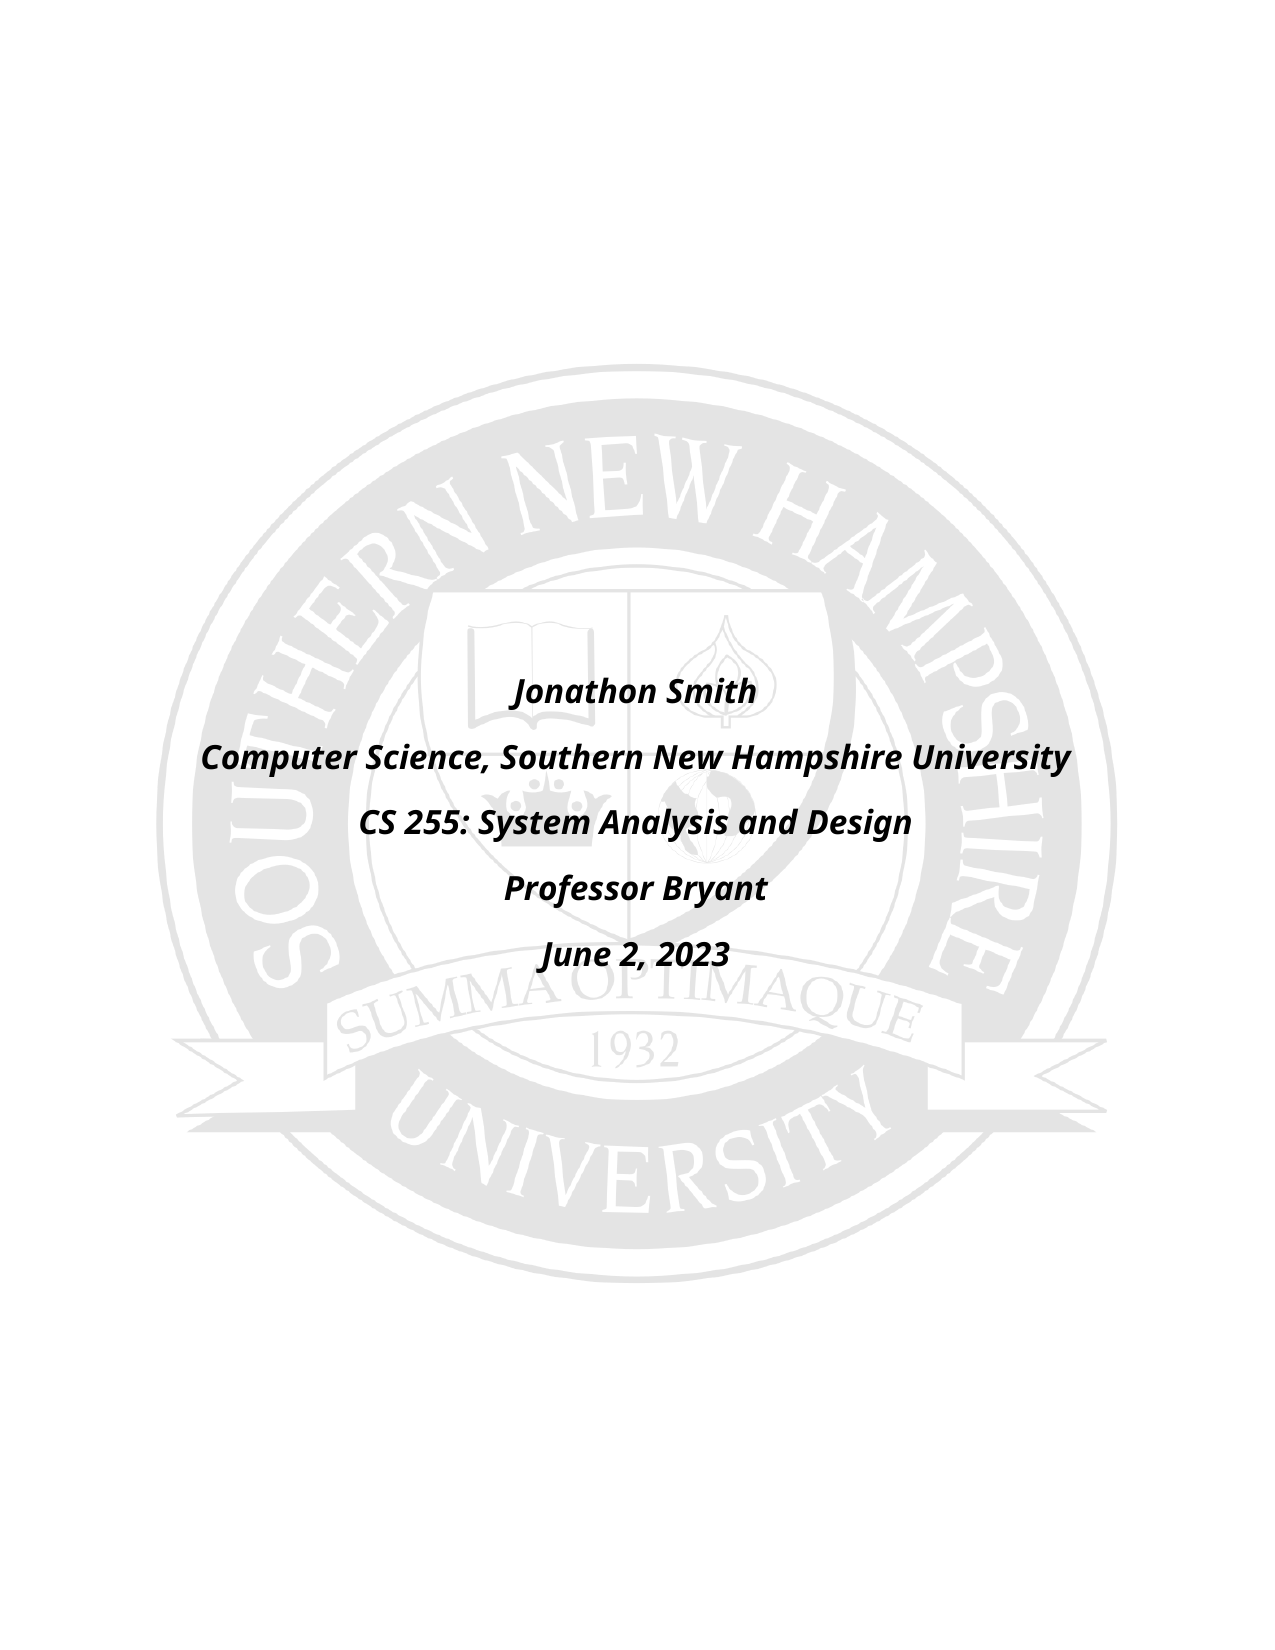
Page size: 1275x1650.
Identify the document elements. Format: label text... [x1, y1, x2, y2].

text Professor Bryant [150, 865, 1125, 910]
text Jonathon Smith [150, 668, 1125, 713]
text CS 255: System Analysis and Design [150, 799, 1125, 844]
text Computer Science, Southern New Hampshire University [150, 733, 1125, 779]
text June 2, 2023 [150, 930, 1125, 976]
